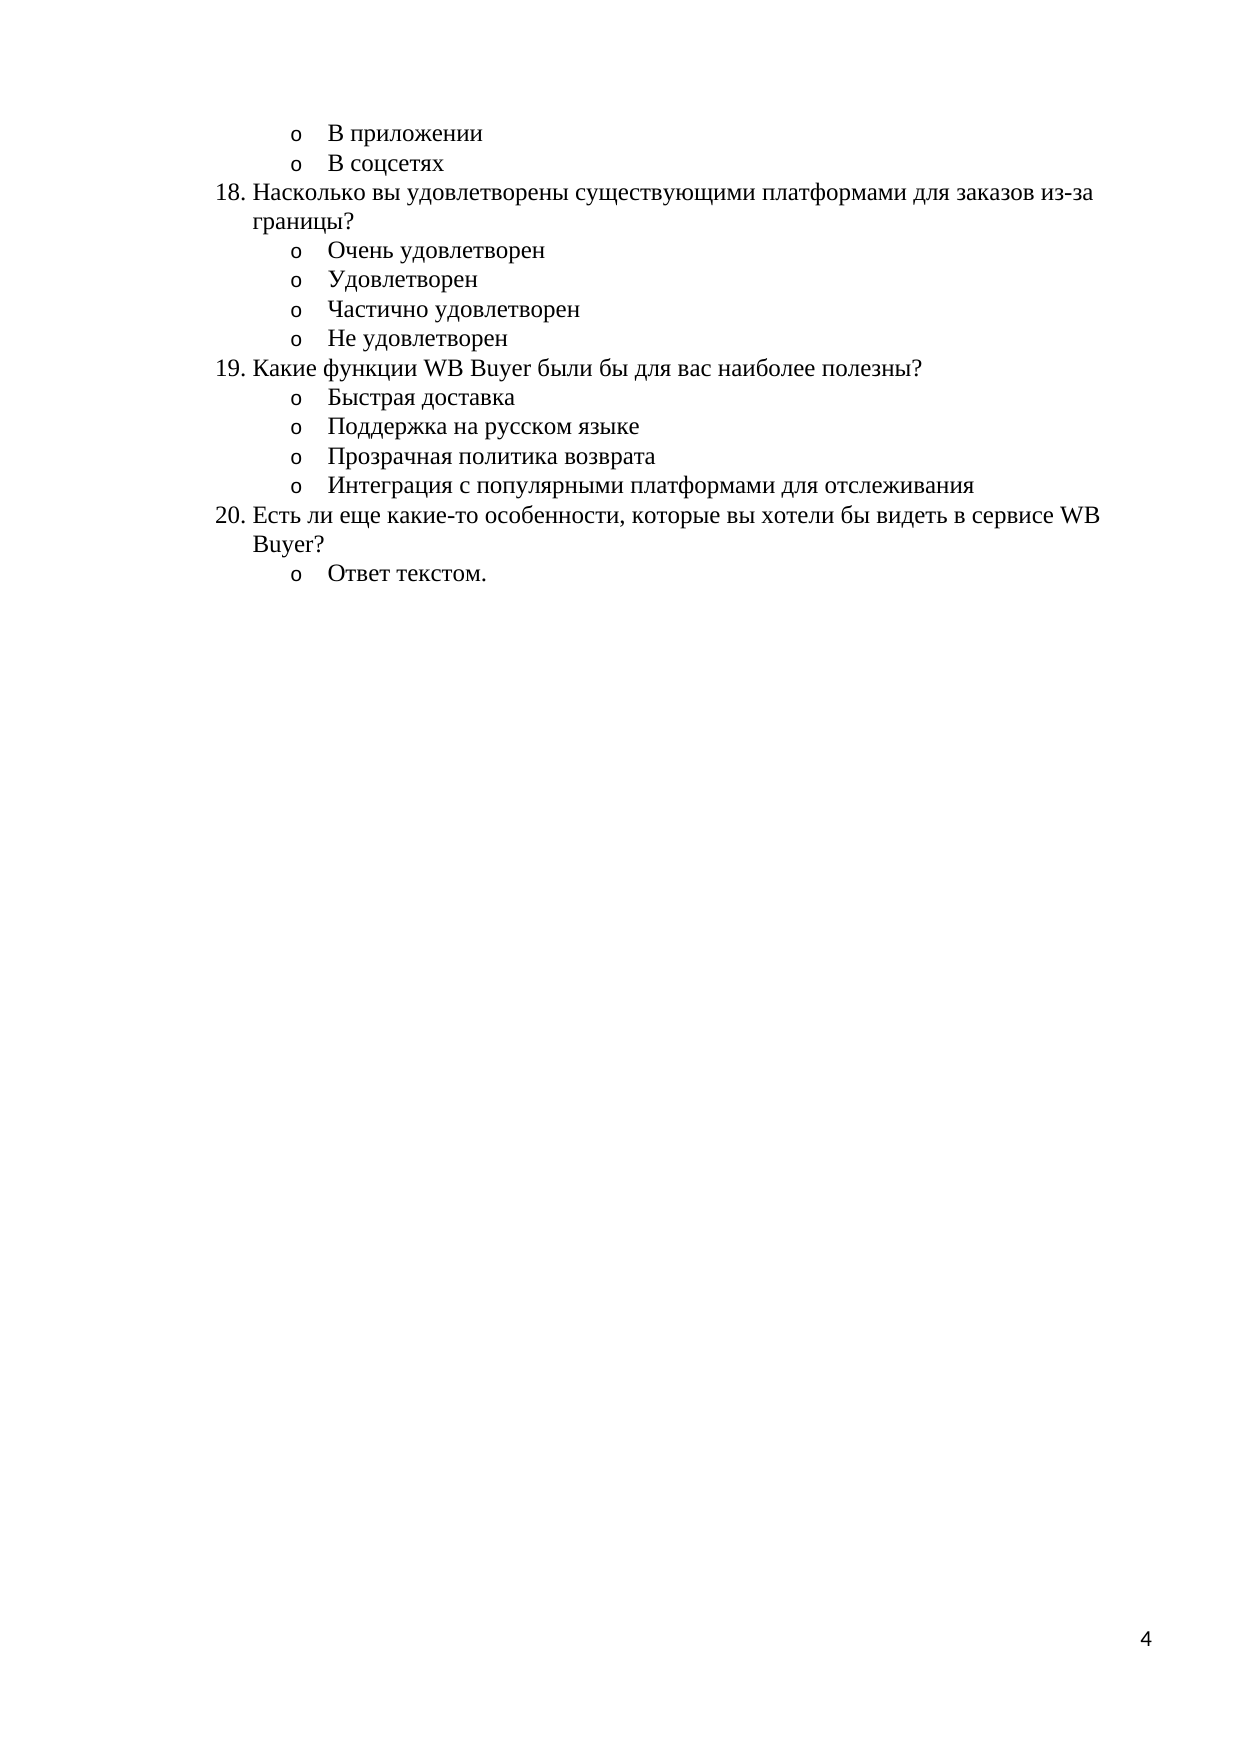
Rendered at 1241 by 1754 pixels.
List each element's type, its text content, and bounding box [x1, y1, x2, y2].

list Частично удовлетворен [290, 294, 1152, 323]
list Ответ текстом. [290, 558, 1152, 587]
list Интеграция с популярными платформами для отслеживания [290, 471, 1152, 500]
list Очень удовлетворен [290, 235, 1152, 264]
list Поддержка на русском языке [290, 411, 1152, 441]
list Не удовлетворен [290, 323, 1152, 353]
list Какие функции WB Buyer были бы для вас наиболее полезны? [215, 353, 1152, 382]
list Насколько вы удовлетворены существующими платформами для заказов из-за границы? [215, 177, 1152, 235]
list В соцсетях [290, 148, 1152, 177]
list Есть ли еще какие-то особенности, которые вы хотели бы видеть в сервисе WB Buyer? [215, 500, 1152, 558]
list Быстрая доставка [290, 382, 1152, 411]
list Прозрачная политика возврата [290, 441, 1152, 471]
list Удовлетворен [290, 264, 1152, 294]
list В приложении [290, 118, 1152, 148]
